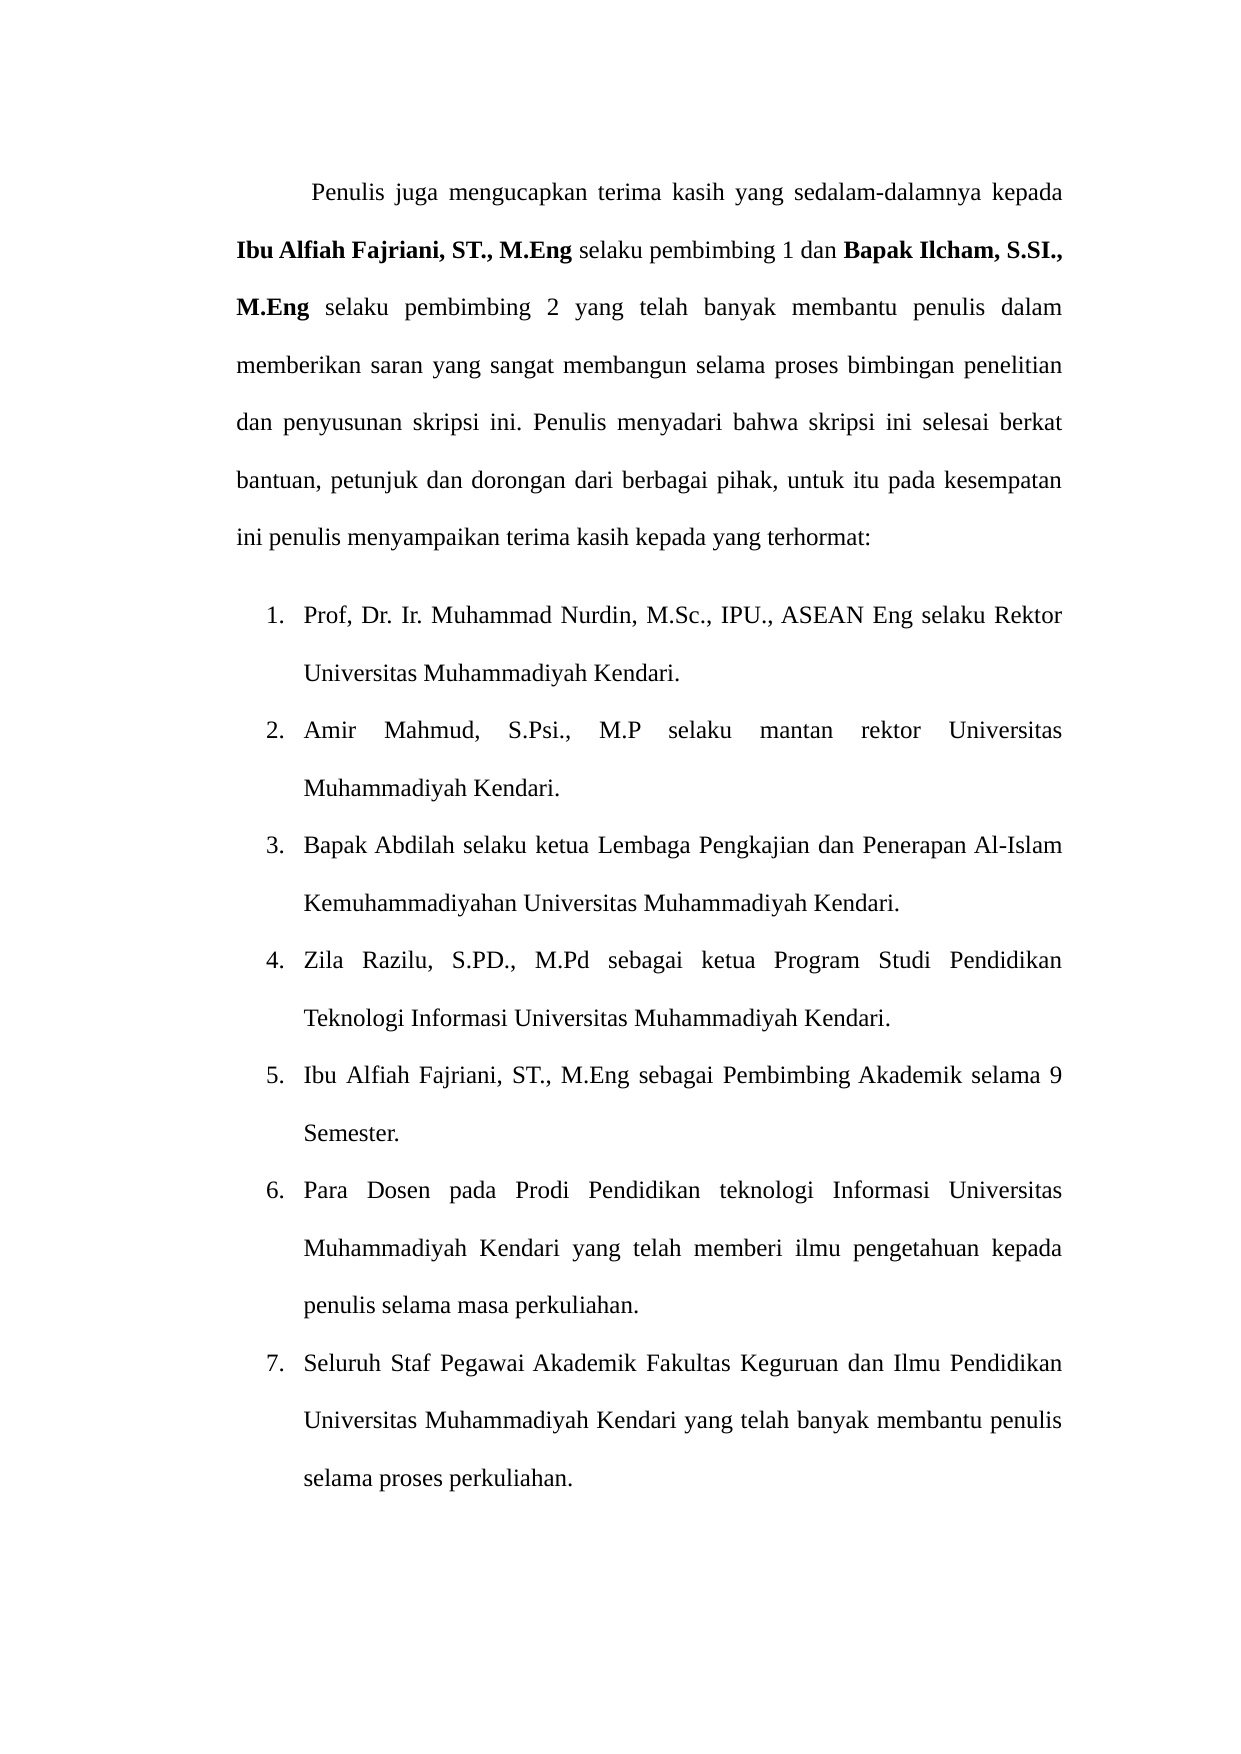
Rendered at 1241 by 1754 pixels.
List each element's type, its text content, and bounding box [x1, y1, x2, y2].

list Amir Mahmud, S.Psi., M.P selaku mantan rektor Universitas Muhammadiyah Kendari. [266, 716, 1063, 802]
list Bapak Abdilah selaku ketua Lembaga Pengkajian dan Penerapan Al-Islam Kemuhammadiyahan Universitas Muhammadiyah Kendari. [266, 831, 1063, 917]
list Ibu Alfiah Fajriani, ST., M.Eng sebagai Pembimbing Akademik selama 9 Semester. [266, 1061, 1063, 1147]
list Para Dosen pada Prodi Pendidikan teknologi Informasi Universitas Muhammadiyah Kendari yang telah memberi ilmu pengetahuan kepada penulis selama masa perkuliahan. [266, 1176, 1063, 1319]
list Seluruh Staf Pegawai Akademik Fakultas Keguruan dan Ilmu Pendidikan Universitas Muhammadiyah Kendari yang telah banyak membantu penulis selama proses perkuliahan. [266, 1348, 1063, 1492]
list Prof, Dr. Ir. Muhammad Nurdin, M.Sc., IPU., ASEAN Eng selaku Rektor Universitas Muhammadiyah Kendari. [266, 601, 1063, 687]
text Penulis juga mengucapkan terima kasih yang sedalam-dalamnya kepada Ibu Alfiah Fajriani, ST., M.Eng selaku pembimbing 1 dan Bapak Ilcham, S.SI., M.Eng selaku pembimbing 2 yang telah banyak membantu penulis dalam memberikan saran yang sangat membangun selama proses bimbingan penelitian dan penyusunan skripsi ini. Penulis menyadari bahwa skripsi ini selesai berkat bantuan, petunjuk dan dorongan dari berbagai pihak, untuk itu pada kesempatan ini penulis menyampaikan terima kasih kepada yang terhormat: [236, 177, 1063, 551]
list Zila Razilu, S.PD., M.Pd sebagai ketua Program Studi Pendidikan Teknologi Informasi Universitas Muhammadiyah Kendari. [266, 946, 1063, 1032]
